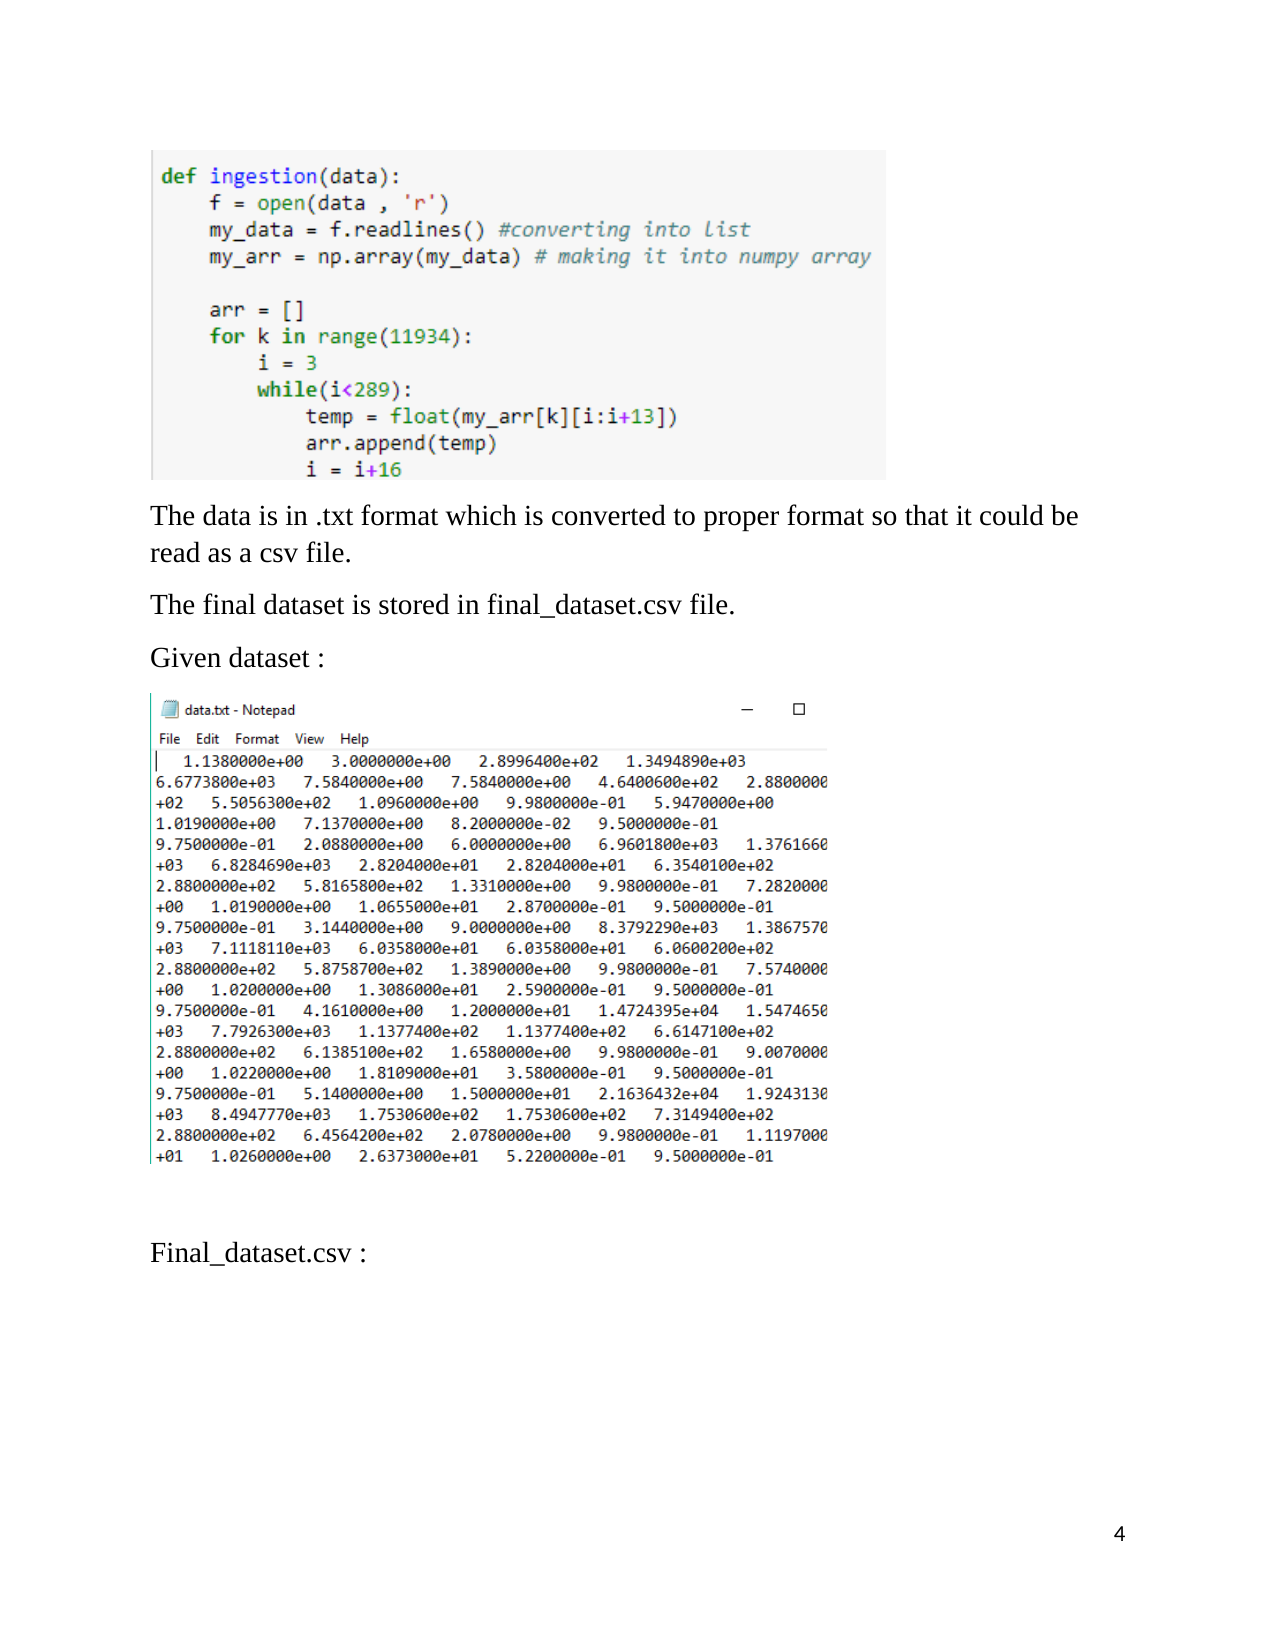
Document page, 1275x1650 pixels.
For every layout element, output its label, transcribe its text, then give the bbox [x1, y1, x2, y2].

text The final dataset is stored in final_dataset.csv file. [150, 587, 1125, 621]
picture [150, 693, 828, 1164]
text Final_dataset.csv : [150, 1235, 1125, 1268]
text Given dataset : [150, 640, 1125, 674]
text The data is in .txt format which is converted to proper format so that it could be read as a csv file. [150, 498, 1125, 568]
picture [150, 150, 887, 480]
